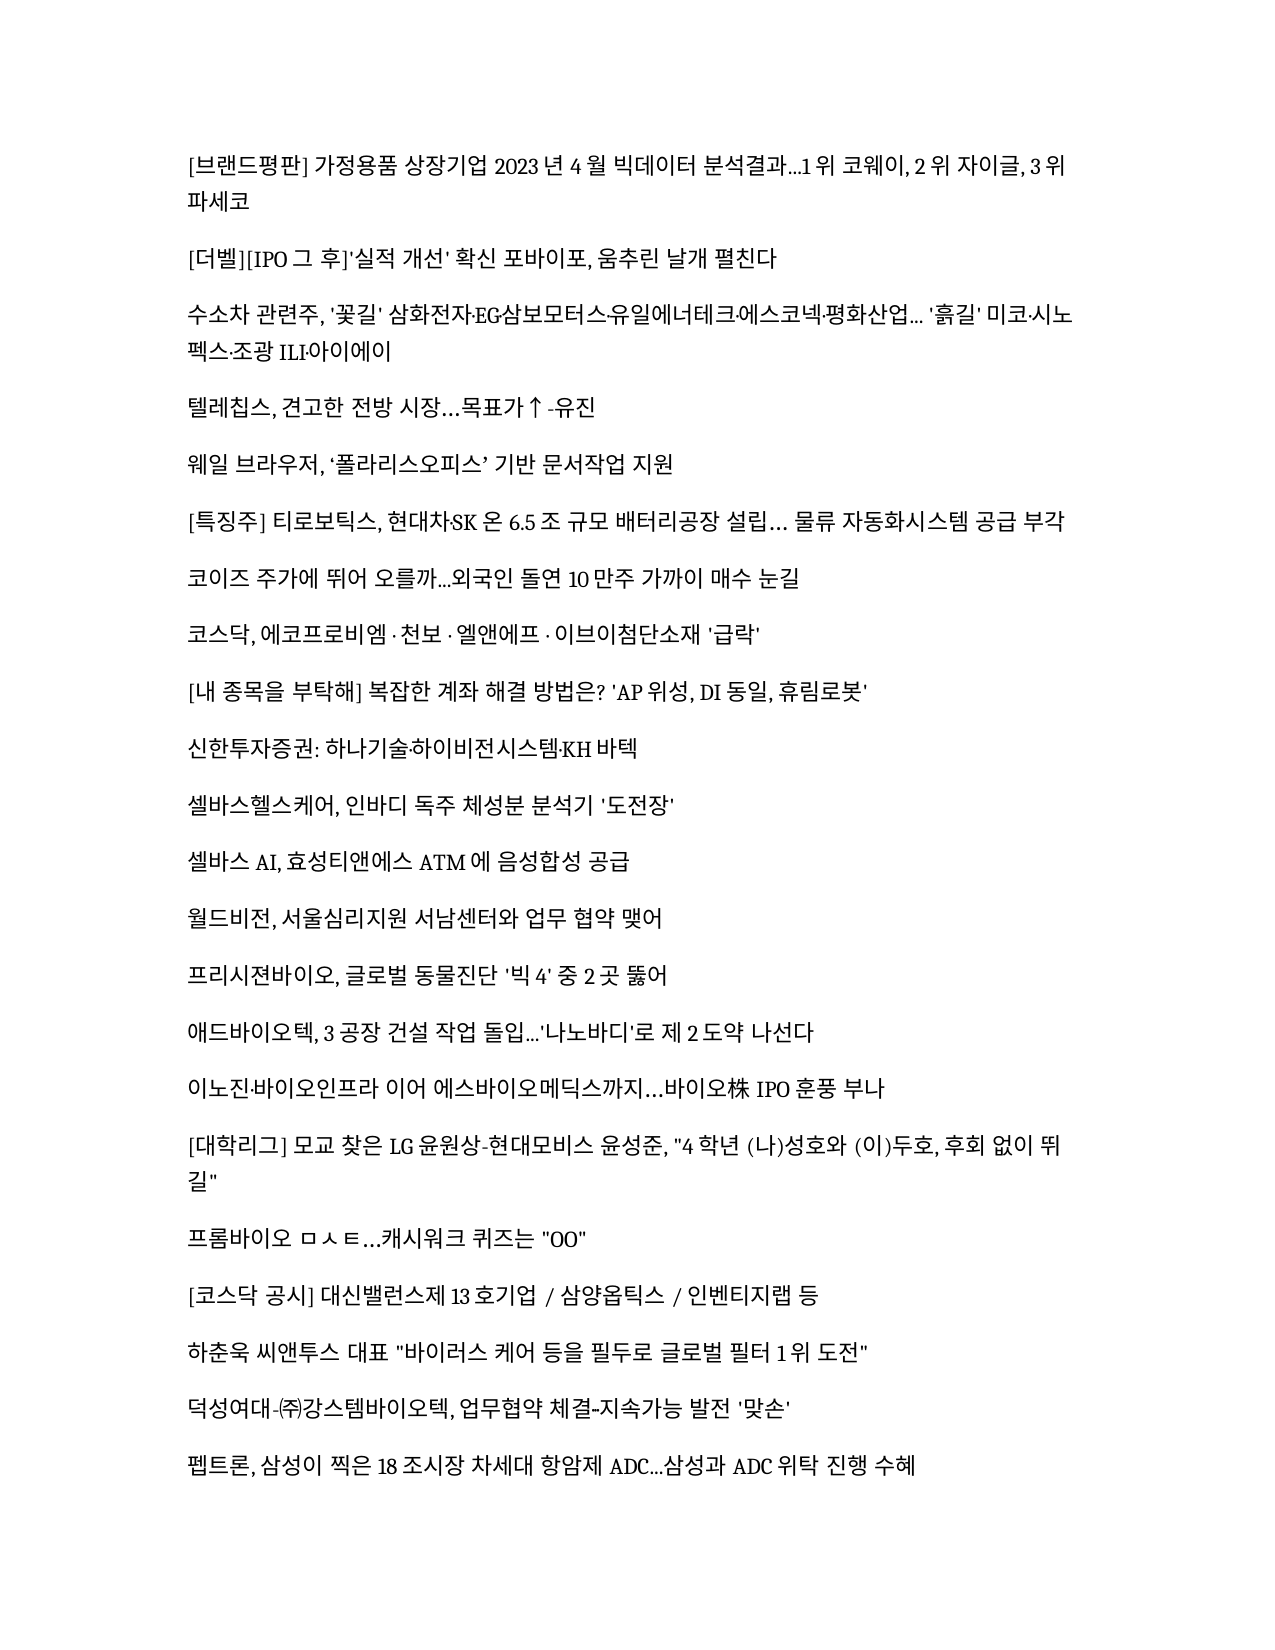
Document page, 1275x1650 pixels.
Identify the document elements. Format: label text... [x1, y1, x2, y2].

text [내 종목을 부탁해] 복잡한 계좌 해결 방법은? 'AP위성, DI동일, 휴림로봇' [187, 676, 1087, 707]
text [더벨][IPO 그 후]'실적 개선' 확신 포바이포, 움추린 날개 펼친다 [187, 243, 1087, 274]
text 셀바스헬스케어, 인바디 독주 체성분 분석기 '도전장' [187, 789, 1087, 821]
text 신한투자증권: 하나기술·하이비전시스템·KH바텍 [187, 733, 1087, 764]
text 덕성여대-㈜강스템바이오텍, 업무협약 체결···지속가능 발전 '맞손' [187, 1393, 1087, 1424]
text 텔레칩스, 견고한 전방 시장…목표가↑-유진 [187, 392, 1087, 423]
text 코이즈 주가에 뛰어 오를까...외국인 돌연 10만주 가까이 매수 눈길 [187, 562, 1087, 594]
text 월드비전, 서울심리지원 서남센터와 업무 협약 맺어 [187, 903, 1087, 934]
text [특징주] 티로보틱스, 현대차·SK온 6.5조 규모 배터리공장 설립… 물류 자동화시스템 공급 부각 [187, 506, 1087, 537]
text [대학리그] 모교 찾은 LG 윤원상-현대모비스 윤성준, "4학년 (나)성호와 (이)두호, 후회 없이 뛰길" [187, 1130, 1087, 1197]
text 웨일 브라우저, ‘폴라리스오피스’ 기반 문서작업 지원 [187, 449, 1087, 480]
text 애드바이오텍, 3공장 건설 작업 돌입...'나노바디'로 제2도약 나선다 [187, 1017, 1087, 1048]
text [코스닥 공시] 대신밸런스제13호기업 / 삼양옵틱스 / 인벤티지랩 등 [187, 1280, 1087, 1311]
text 프리시젼바이오, 글로벌 동물진단 '빅4' 중 2곳 뚫어 [187, 960, 1087, 991]
text 수소차 관련주, '꽃길' 삼화전자·EG·삼보모터스·유일에너테크·에스코넥·평화산업... '흙길' 미코·시노펙스·조광ILI·아이에이 [187, 299, 1087, 367]
text 하춘욱 씨앤투스 대표 "바이러스 케어 등을 필두로 글로벌 필터 1위 도전" [187, 1336, 1087, 1368]
text [브랜드평판] 가정용품 상장기업 2023년 4월 빅데이터 분석결과...1위 코웨이, 2위 자이글, 3위 파세코 [187, 150, 1087, 217]
text 이노진·바이오인프라 이어 에스바이오메딕스까지…바이오株 IPO 훈풍 부나 [187, 1073, 1087, 1105]
text 펩트론, 삼성이 찍은 18조시장 차세대 항암제 ADC...삼성과 ADC 위탁 진행 수혜 [187, 1450, 1087, 1481]
text 셀바스AI, 효성티앤에스 ATM에 음성합성 공급 [187, 846, 1087, 878]
text 코스닥, 에코프로비엠 · 천보 · 엘앤에프 · 이브이첨단소재 '급락' [187, 619, 1087, 651]
text 프롬바이오 ㅁㅅㅌ…캐시워크 퀴즈는 "OO" [187, 1223, 1087, 1254]
